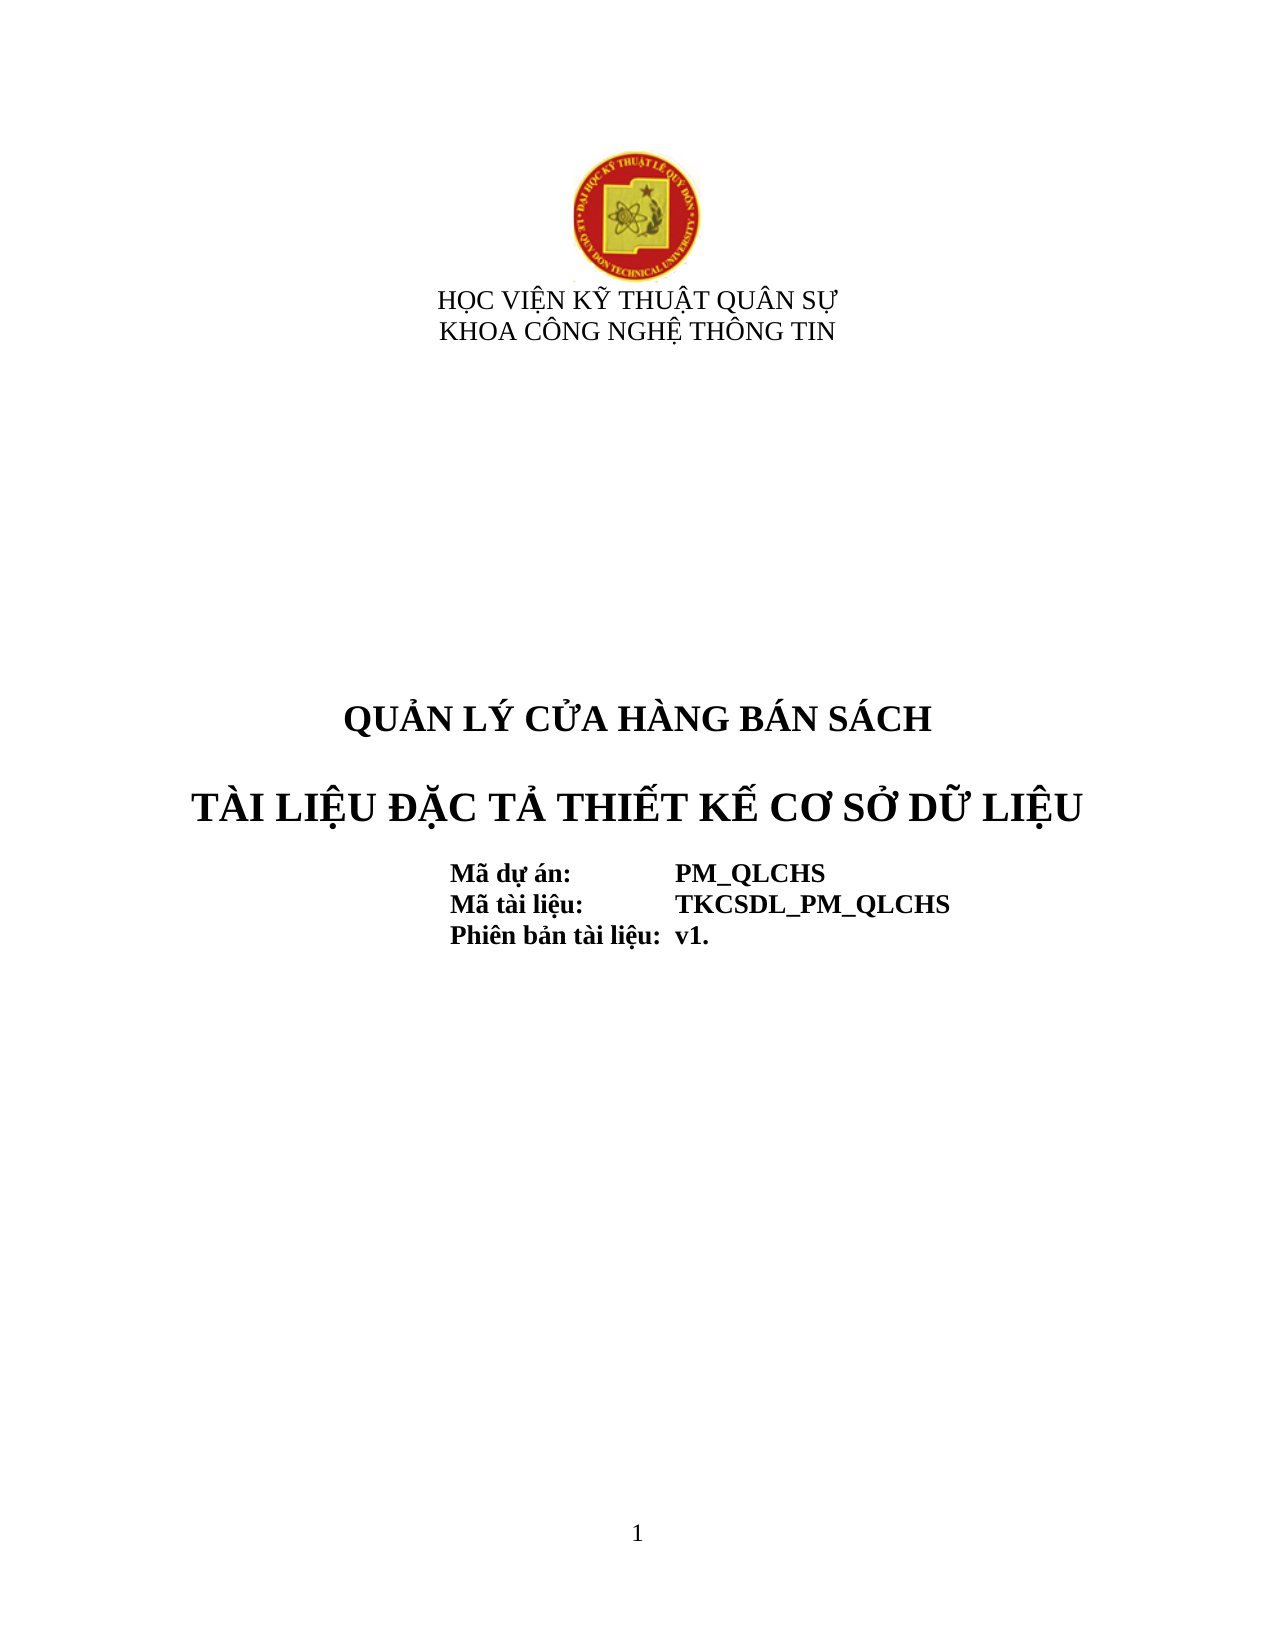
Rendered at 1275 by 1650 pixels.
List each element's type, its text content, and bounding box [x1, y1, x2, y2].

text Phiên bản tài liệu: v1. [450, 919, 1125, 951]
text Mã tài liệu: TKCSDL_PM_QLCHS [450, 888, 1125, 919]
text QUẢN LÝ CỬA HÀNG BÁN SÁCH [150, 697, 1125, 740]
text HỌC VIỆN KỸ THUẬT QUÂN SỰ [150, 284, 1125, 316]
text KHOA CÔNG NGHỆ THÔNG TIN [150, 316, 1125, 347]
picture [573, 150, 702, 285]
text TÀI LIỆU ĐẶC TẢ THIẾT KẾ CƠ SỞ DỮ LIỆU [150, 783, 1125, 831]
text Mã dự án: PM_QLCHS [450, 857, 1125, 888]
